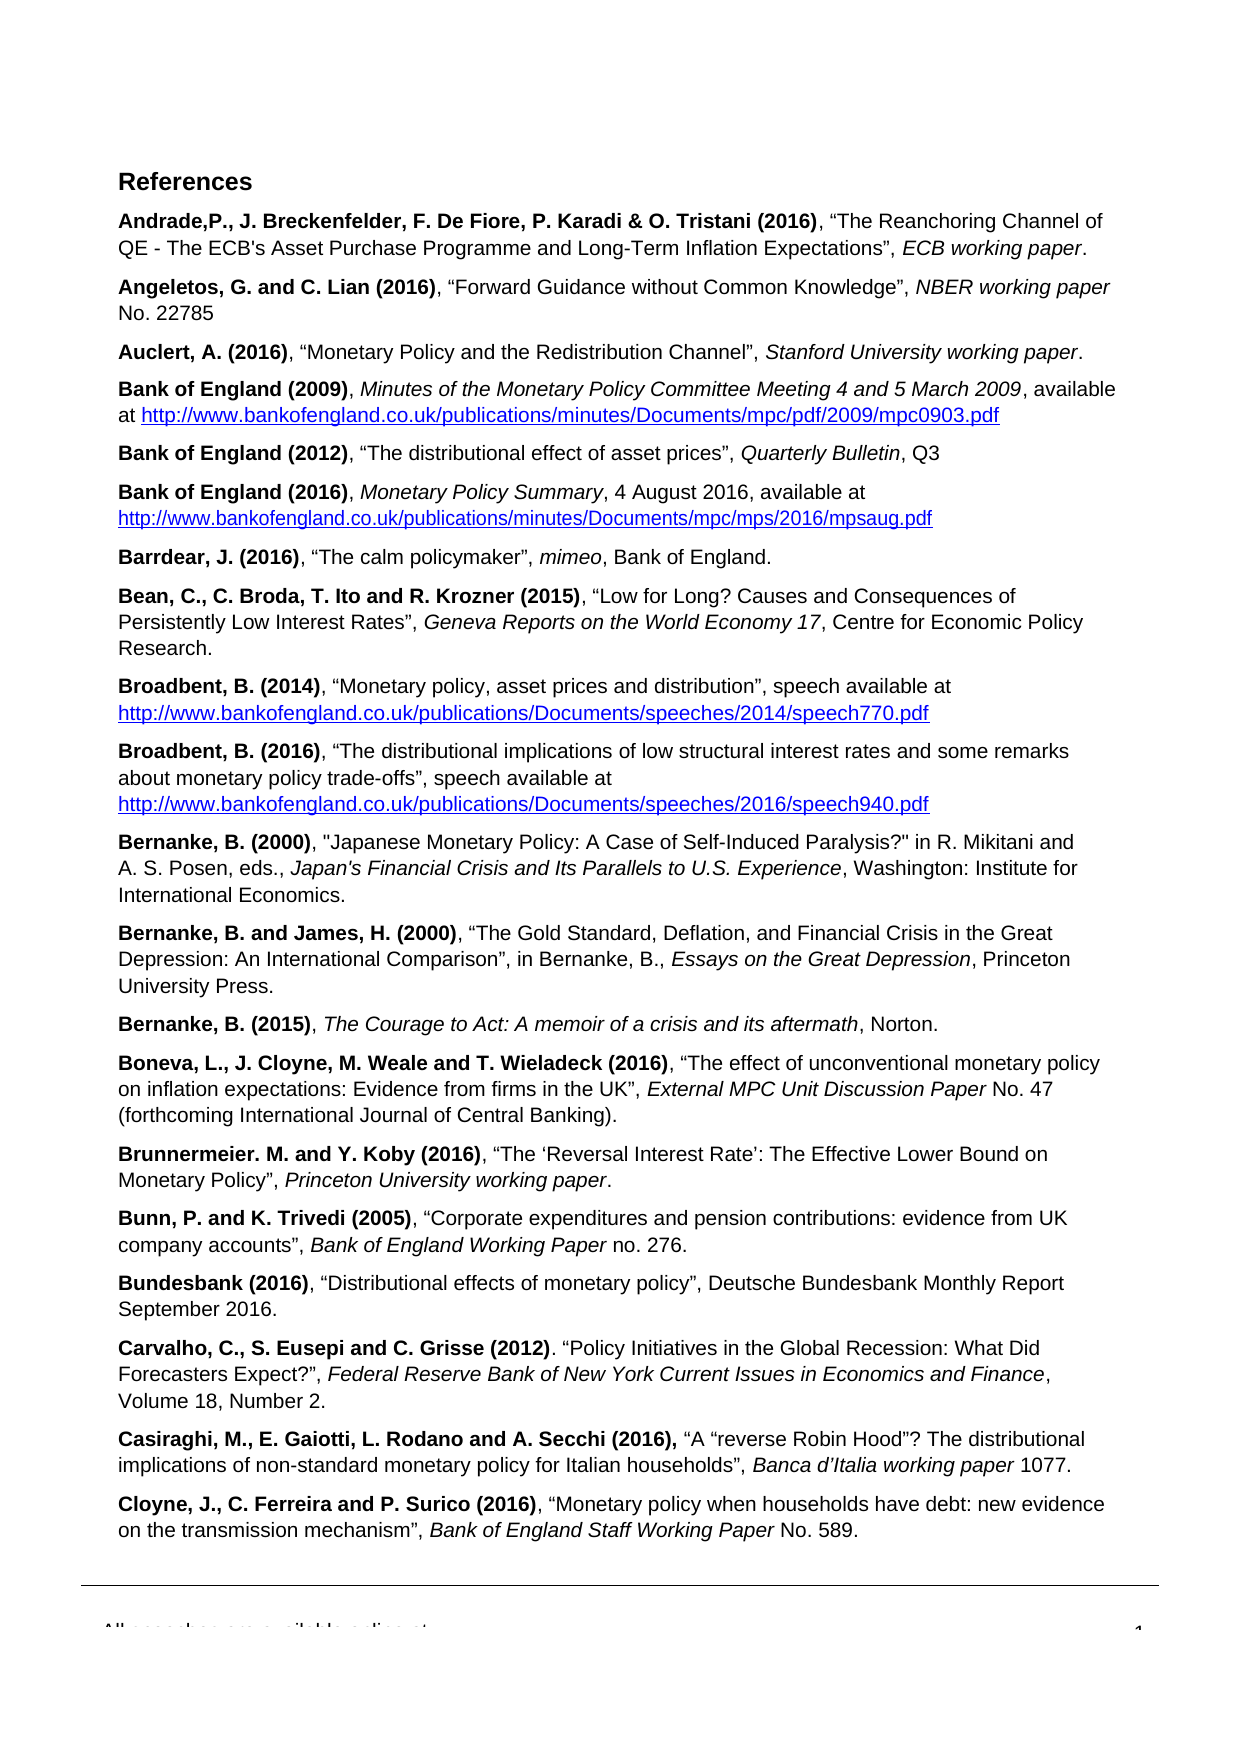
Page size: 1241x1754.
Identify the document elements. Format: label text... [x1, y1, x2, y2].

text Bank of England (2016), Monetary Policy Summary, 4 August 2016, available at http://www.bankofengland.co.uk/publications/minutes/Documents/mpc/mps/2016/mpsaug.pdf [118, 480, 1213, 530]
text Andrade,P., J. Breckenfelder, F. De Fiore, P. Karadi & O. Tristani (2016), “The Reanchoring Channel of QE - The ECB's Asset Purchase Programme and Long-Term Inflation Expectations”, ECB working paper. [118, 209, 1105, 259]
text Bundesbank (2016), “Distributional effects of monetary policy”, Deutsche Bundesbank Monthly Report September 2016. [118, 1271, 1067, 1321]
text Angeletos, G. and C. Lian (2016), “Forward Guidance without Common Knowledge”, NBER working paper [118, 274, 1213, 298]
text Barrdear, J. (2016), “The calm policymaker”, mimeo, Bank of England. [118, 545, 1213, 569]
text Bernanke, B. and James, H. (2000), “The Gold Standard, Deflation, and Financial Crisis in the Great Depression: An International Comparison”, in Bernanke, B., Essays on the Great Depression, Princeton University Press. [118, 921, 1073, 997]
text Boneva, L., J. Cloyne, M. Weale and T. Wieladeck (2016), “The effect of unconventional monetary policy on inflation expectations: Evidence from firms in the UK”, External MPC Unit Discussion Paper No. 47 (forthcoming International Journal of Central Banking). [118, 1051, 1103, 1127]
text Bean, C., C. Broda, T. Ito and R. Krozner (2015), “Low for Long? Causes and Consequences of Persistently Low Interest Rates”, Geneva Reports on the World Economy 17, Centre for Economic Policy Research. [118, 583, 1085, 660]
text Broadbent, B. (2014), “Monetary policy, asset prices and distribution”, speech available at http://www.bankofengland.co.uk/publications/Documents/speeches/2014/speech770.pdf [118, 674, 1213, 725]
text No. 22785 [118, 301, 1213, 325]
text References [118, 167, 1213, 195]
text A. S. Posen, eds., Japan's Financial Crisis and Its Parallels to U.S. Experience, Washington: Institute for International Economics. [118, 856, 1080, 907]
text Bank of England (2012), “The distributional effect of asset prices”, Quarterly Bulletin, Q3 [118, 441, 1213, 465]
text Casiraghi, M., E. Gaiotti, L. Rodano and A. Secchi (2016), “A “reverse Robin Hood”? The distributional implications of non-standard monetary policy for Italian households”, Banca d’Italia working paper 1077. [118, 1427, 1087, 1477]
text Auclert, A. (2016), “Monetary Policy and the Redistribution Channel”, Stanford University working paper. [118, 340, 1213, 364]
text Cloyne, J., C. Ferreira and P. Surico (2016), “Monetary policy when households have debt: new evidence on the transmission mechanism”, Bank of England Staff Working Paper No. 589. [118, 1492, 1107, 1542]
text Bernanke, B. (2015), The Courage to Act: A memoir of a crisis and its aftermath, Norton. [118, 1012, 1213, 1036]
text Bunn, P. and K. Trivedi (2005), “Corporate expenditures and pension contributions: evidence from UK company accounts”, Bank of England Working Paper no. 276. [118, 1206, 1070, 1257]
text Brunnermeier. M. and Y. Koby (2016), “The ‘Reversal Interest Rate’: The Effective Lower Bound on Monetary Policy”, Princeton University working paper. [118, 1141, 1051, 1192]
text Broadbent, B. (2016), “The distributional implications of low structural interest rates and some remarks about monetary policy trade-offs”, speech available at http://www.bankofengland.co.uk/publications/Documents/speeches/2016/speech940.pdf [118, 739, 1093, 816]
text Bank of England (2009), Minutes of the Monetary Policy Committee Meeting 4 and 5 March 2009, available at http://www.bankofengland.co.uk/publications/minutes/Documents/mpc/pdf/2009/mpc0903.pdf [118, 376, 1118, 427]
text Bernanke, B. (2000), "Japanese Monetary Policy: A Case of Self-Induced Paralysis?" in R. Mikitani and [118, 830, 1213, 854]
text Carvalho, C., S. Eusepi and C. Grisse (2012). “Policy Initiatives in the Global Recession: What Did Forecasters Expect?”, Federal Reserve Bank of New York Current Issues in Economics and Finance, Volume 18, Number 2. [118, 1336, 1053, 1412]
